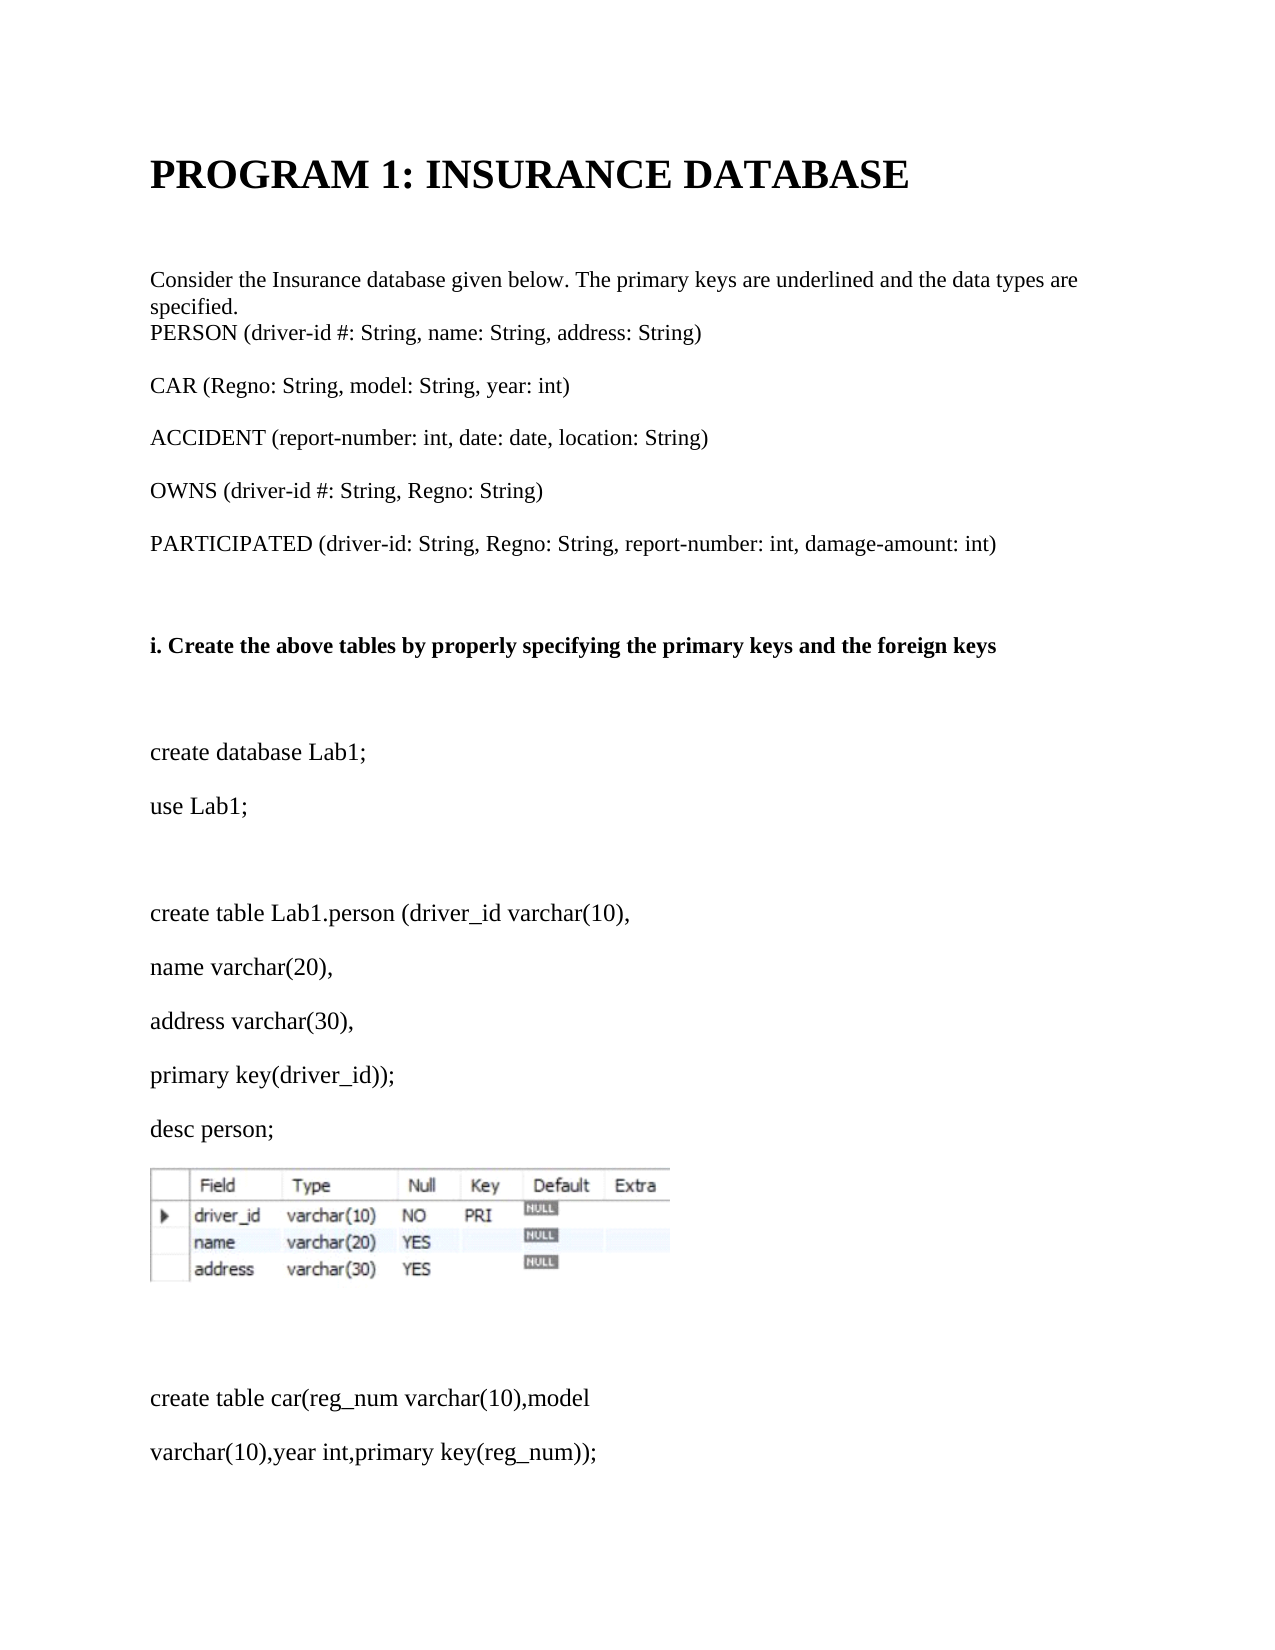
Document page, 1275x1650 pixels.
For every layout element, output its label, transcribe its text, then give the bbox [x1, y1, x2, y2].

text Consider the Insurance database given below. The primary keys are underlined and the data types are specified. [150, 266, 1125, 319]
text CAR (Regno: String, model: String, year: int) [150, 372, 1125, 398]
text varchar(10),year int,primary key(reg_num)); [150, 1437, 1125, 1466]
picture [150, 1167, 670, 1288]
text PERSON (driver-id #: String, name: String, address: String) [150, 319, 1125, 345]
text create table car(reg_num varchar(10),model [150, 1383, 1125, 1412]
text create database Lab1; [150, 737, 1125, 766]
text desc person; [150, 1114, 1125, 1143]
text PARTICIPATED (driver-id: String, Regno: String, report-number: int, damage-amount: int) [150, 530, 1125, 556]
text OWNS (driver-id #: String, Regno: String) [150, 477, 1125, 503]
text address varchar(30), [150, 1006, 1125, 1035]
text i. Create the above tables by properly specifying the primary keys and the foreign keys [150, 632, 1125, 658]
text ACCIDENT (report-number: int, date: date, location: String) [150, 424, 1125, 451]
text use Lab1; [150, 791, 1125, 819]
text name varchar(20), [150, 952, 1125, 981]
text primary key(driver_id)); [150, 1060, 1125, 1089]
text create table Lab1.person (driver_id varchar(10), [150, 898, 1125, 927]
text PROGRAM 1: INSURANCE DATABASE [150, 150, 1125, 198]
